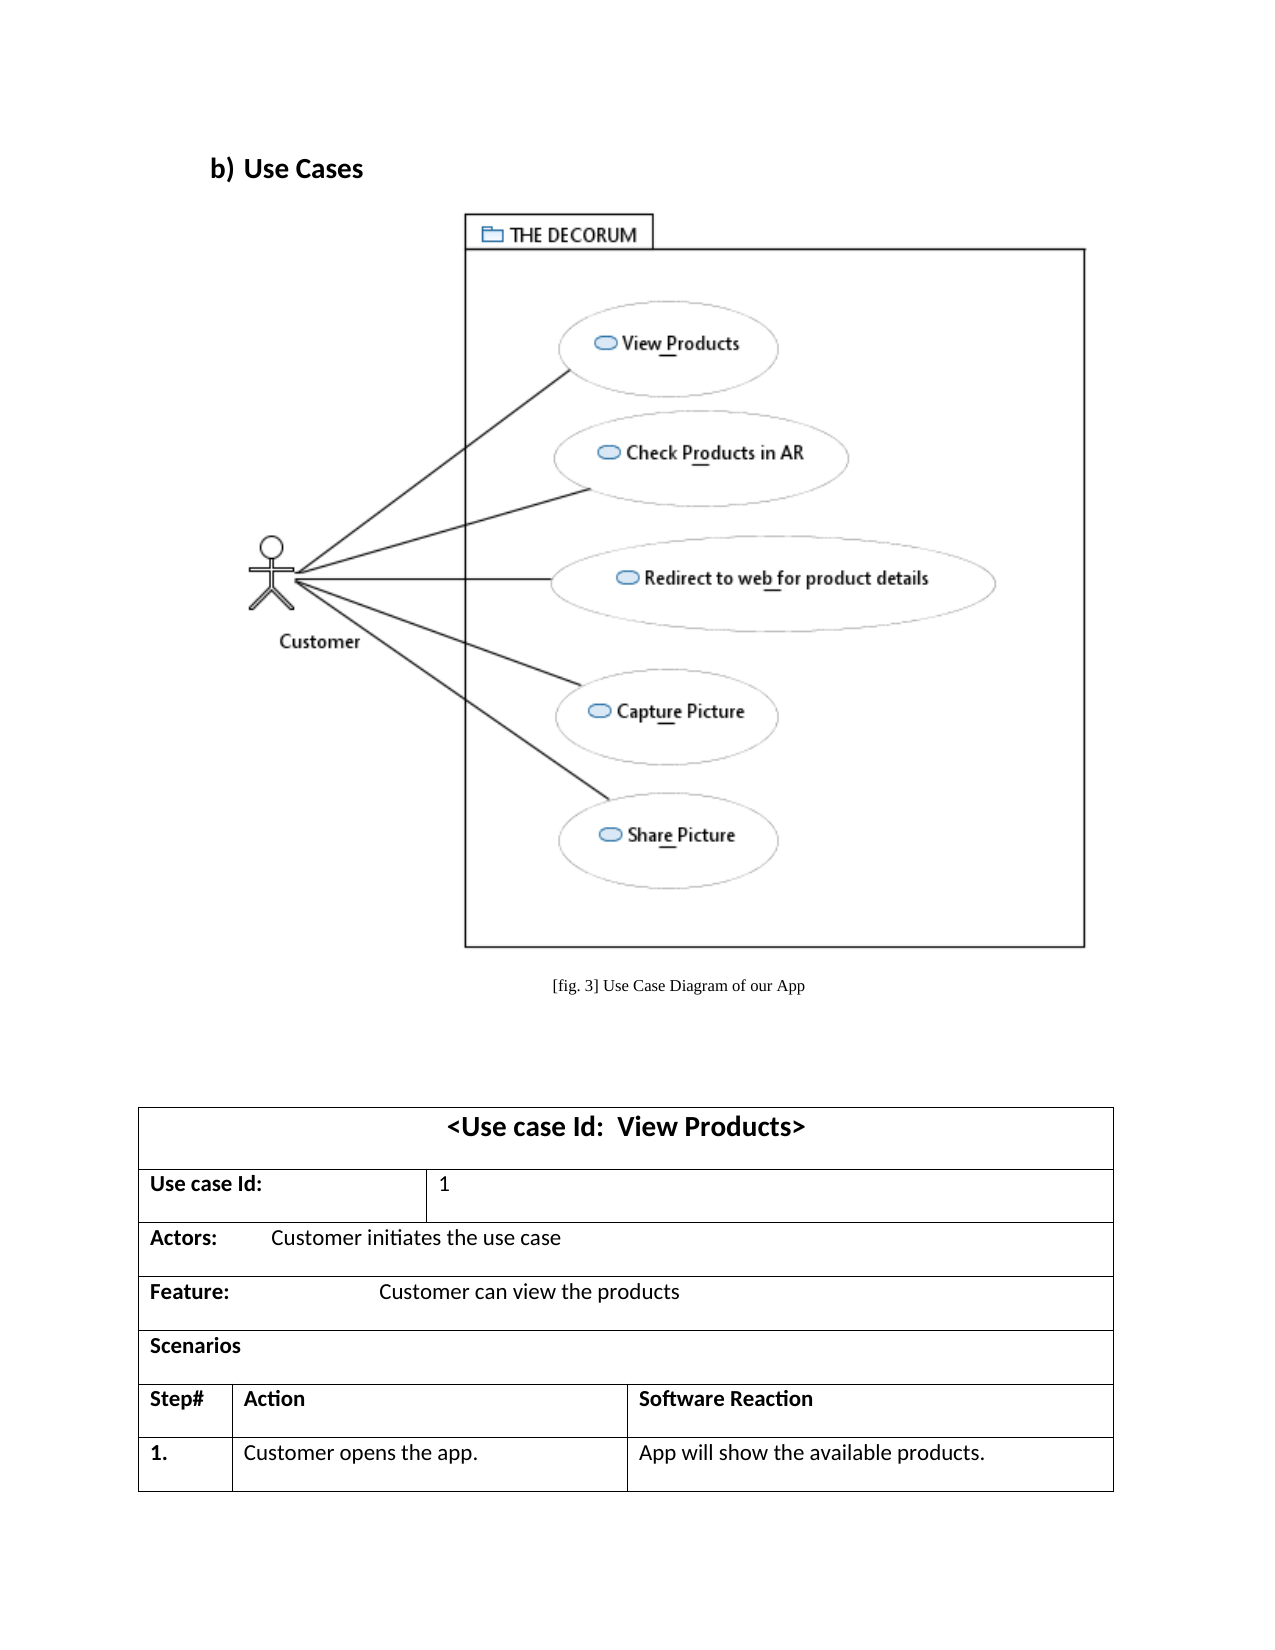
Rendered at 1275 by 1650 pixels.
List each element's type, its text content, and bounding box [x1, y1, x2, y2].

table_cell App will show the available products. [628, 1438, 1113, 1491]
table_cell 1. [139, 1438, 232, 1491]
table_header <Use case Id: View Products> [139, 1108, 1113, 1168]
table_cell 1 [427, 1170, 1113, 1222]
table_cell Actors: Customer initiates the use case [139, 1223, 1113, 1276]
picture [232, 198, 1101, 964]
table_cell Action [233, 1385, 627, 1437]
table_cell Customer opens the app. [233, 1438, 627, 1491]
list Use Cases [210, 150, 1125, 186]
table_cell Use case Id: [139, 1170, 426, 1222]
text [fig. 3] Use Case Diagram of our App [232, 976, 1125, 995]
table_cell Feature: Customer can view the products [139, 1277, 1113, 1330]
table_cell Step# [139, 1385, 232, 1437]
table_cell Software Reaction [628, 1385, 1113, 1437]
table_cell Scenarios [139, 1331, 1113, 1383]
